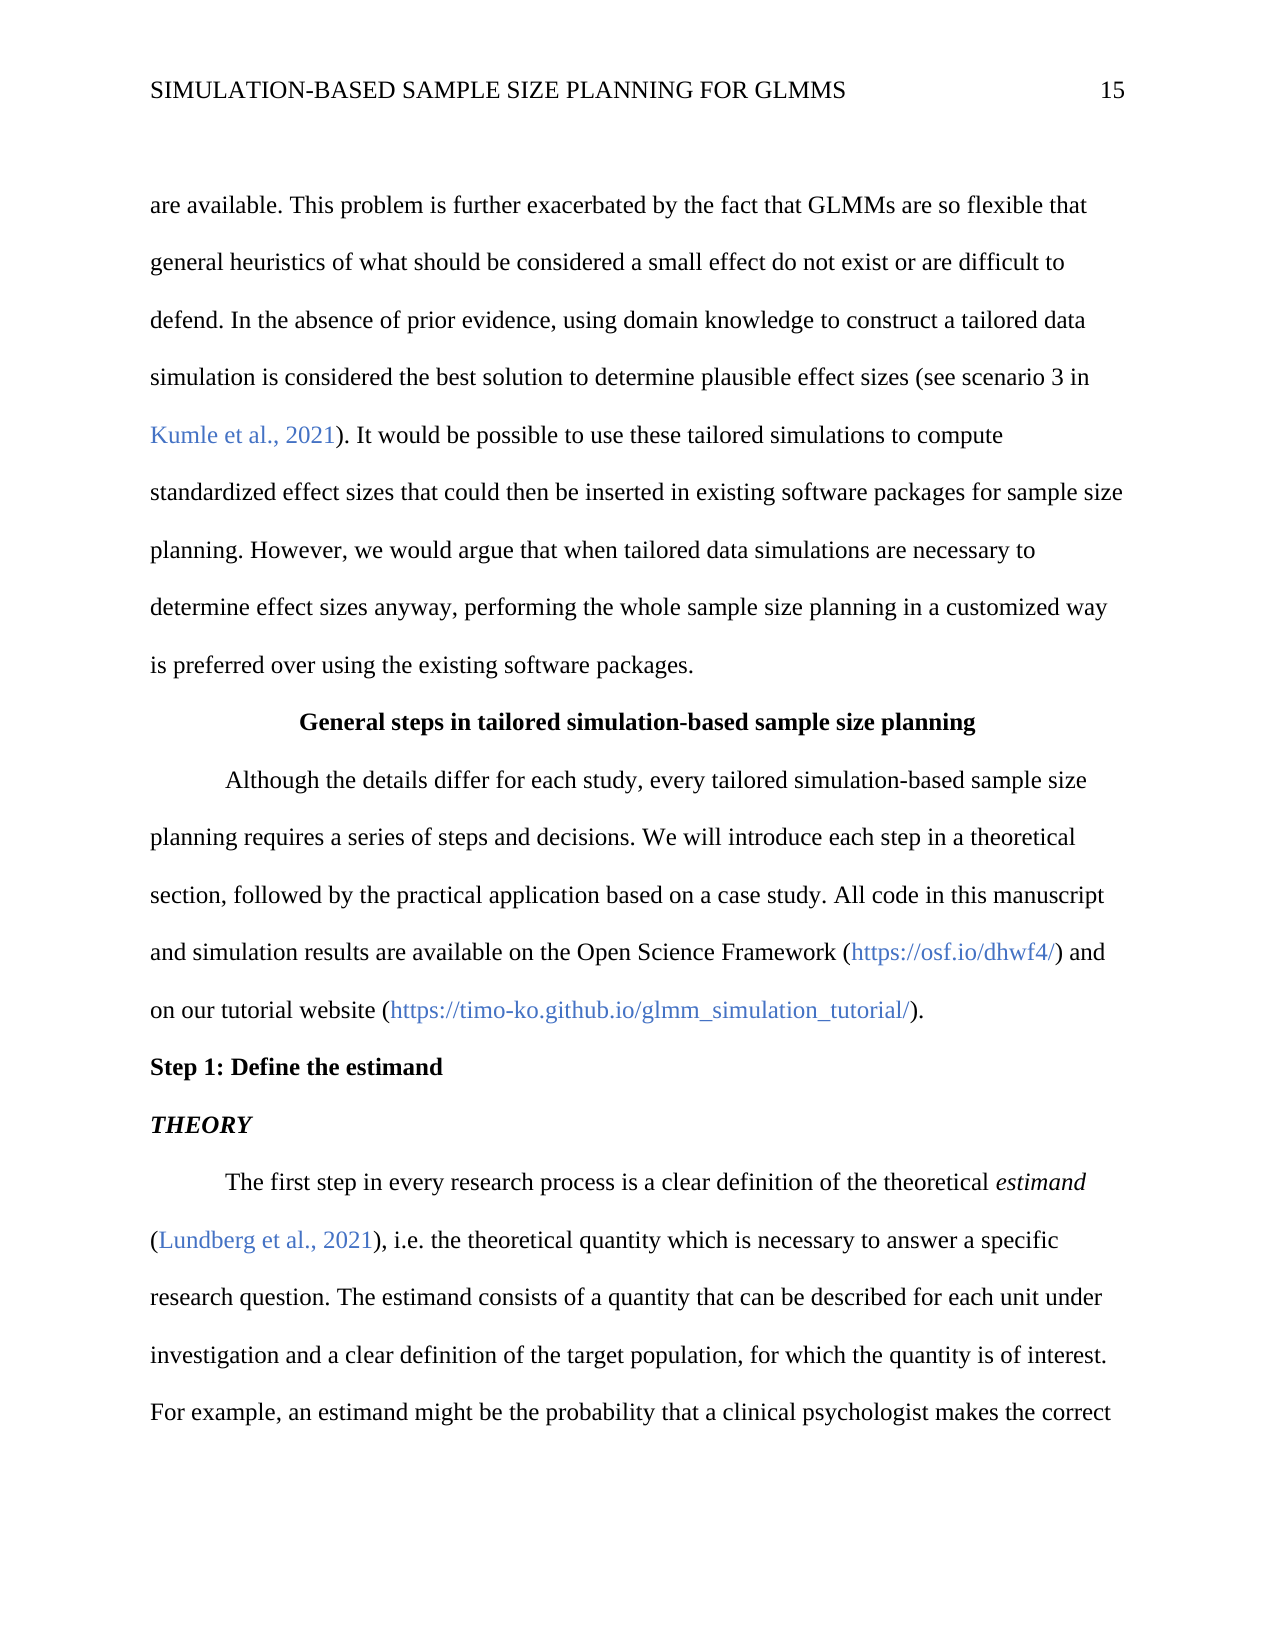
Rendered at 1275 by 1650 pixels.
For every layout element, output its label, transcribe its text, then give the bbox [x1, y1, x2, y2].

subtitle THEORY [150, 1110, 1125, 1139]
text Although the details differ for each study, every tailored simulation-based sample size planning requires a series of steps and decisions. We will introduce each step in a theoretical section, followed by the practical application based on a case study. All code in this manuscript and simulation results are available on the Open Science Framework (https://osf.io/dhwf4/) and on our tutorial website (https://timo-ko.github.io/glmm_simulation_tutorial/). [150, 765, 1125, 1024]
subtitle General steps in tailored simulation-based sample size planning [150, 707, 1125, 736]
subtitle Step 1: Define the estimand [150, 1052, 1125, 1081]
